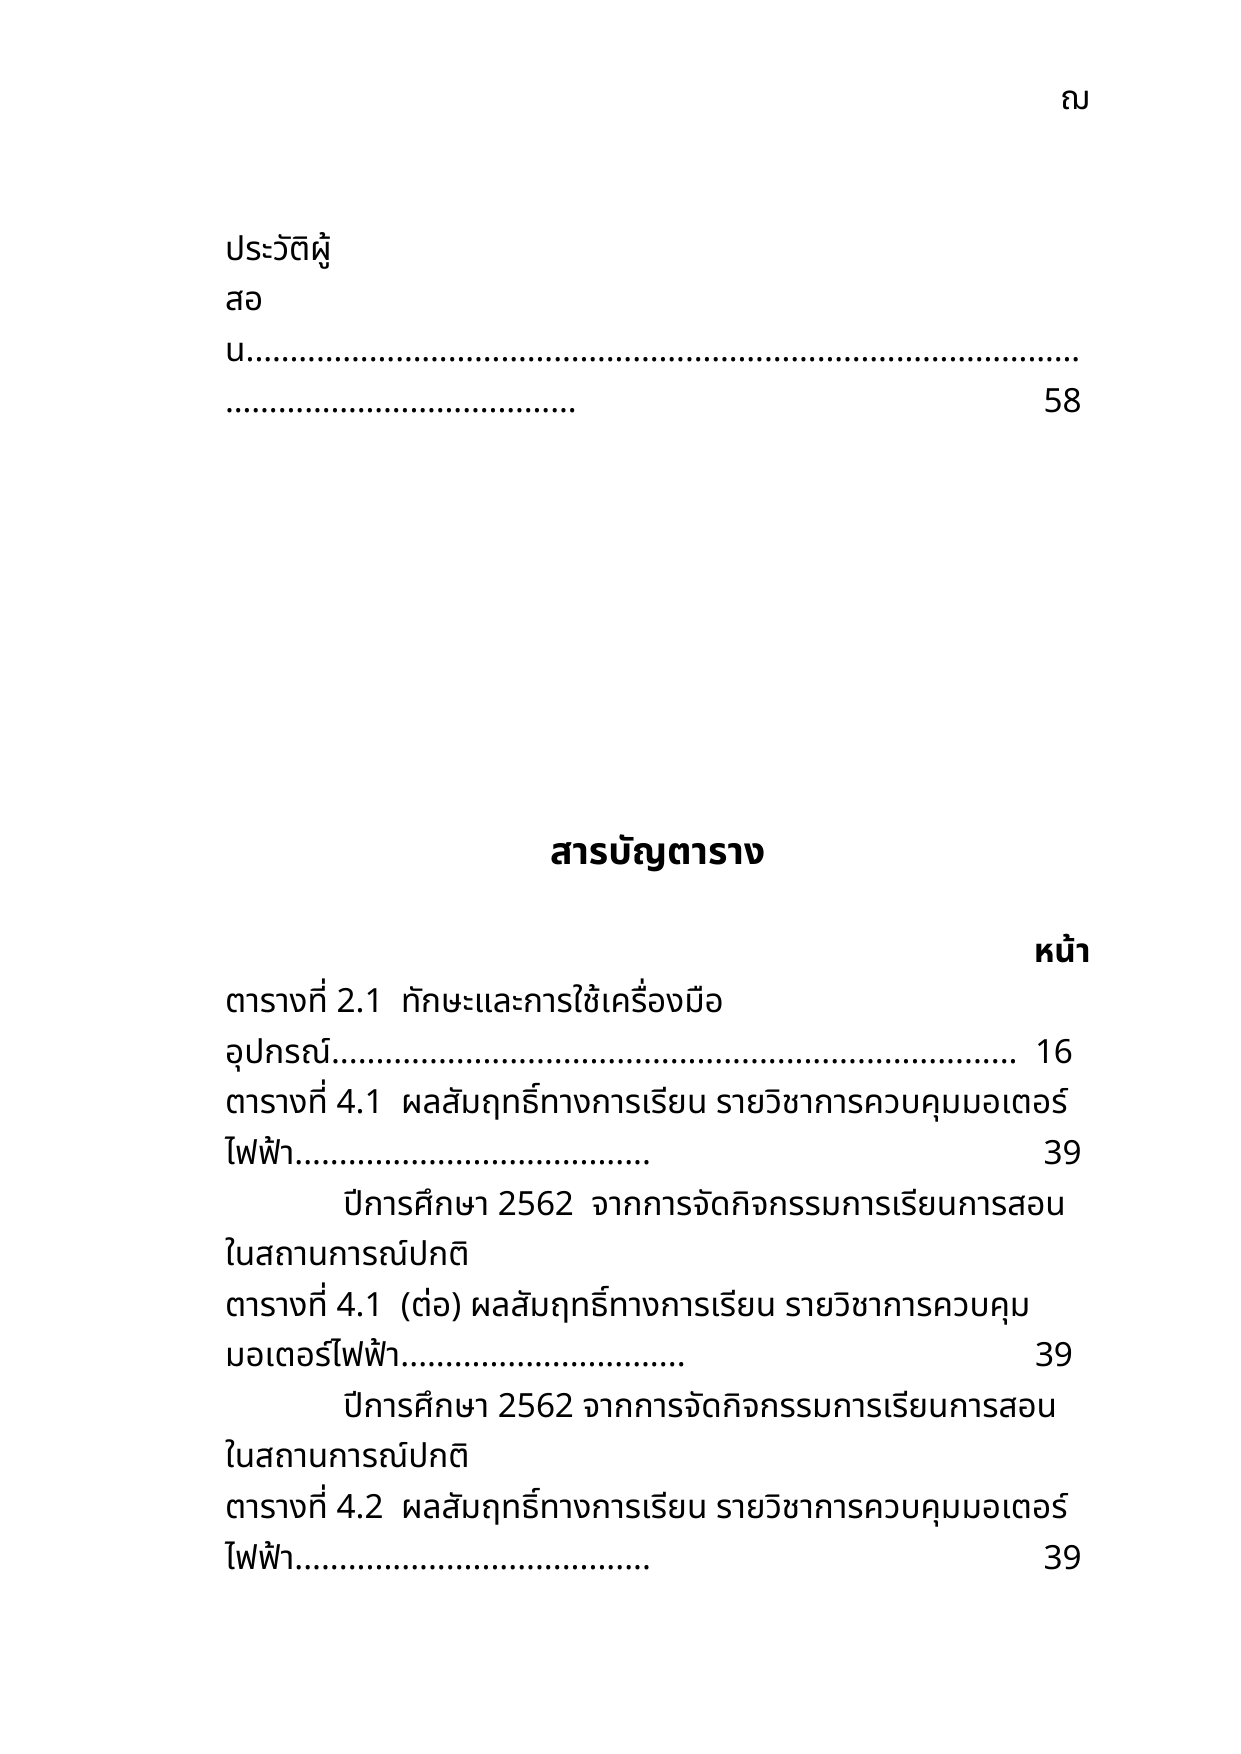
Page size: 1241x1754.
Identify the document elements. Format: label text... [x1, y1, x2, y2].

text ตารางที่ 2.1 ทักษะและการใช้เครื่องมืออุปกรณ์............................................................................. 16 [225, 977, 1090, 1078]
text สารบัญตาราง [225, 824, 1090, 881]
text ตารางที่ 4.1 ผลสัมฤทธิ์ทางการเรียน รายวิชาการควบคุมมอเตอร์ไฟฟ้า........................................ 39 [225, 1078, 1090, 1179]
text ปีการศึกษา 2562 จากการจัดกิจกรรมการเรียนการสอน ในสถานการณ์ปกติ [225, 1382, 1090, 1483]
text ปีการศึกษา 2562 จากการจัดกิจกรรมการเรียนการสอน ในสถานการณ์ปกติ [225, 1179, 1090, 1281]
text ประวัติผู้สอน..…………………………………………………………………………………………………………….……… 58 [225, 225, 1090, 422]
text หน้า [225, 927, 1090, 977]
text ตารางที่ 4.1 (ต่อ) ผลสัมฤทธิ์ทางการเรียน รายวิชาการควบคุมมอเตอร์ไฟฟ้า................................ 39 [225, 1281, 1090, 1382]
